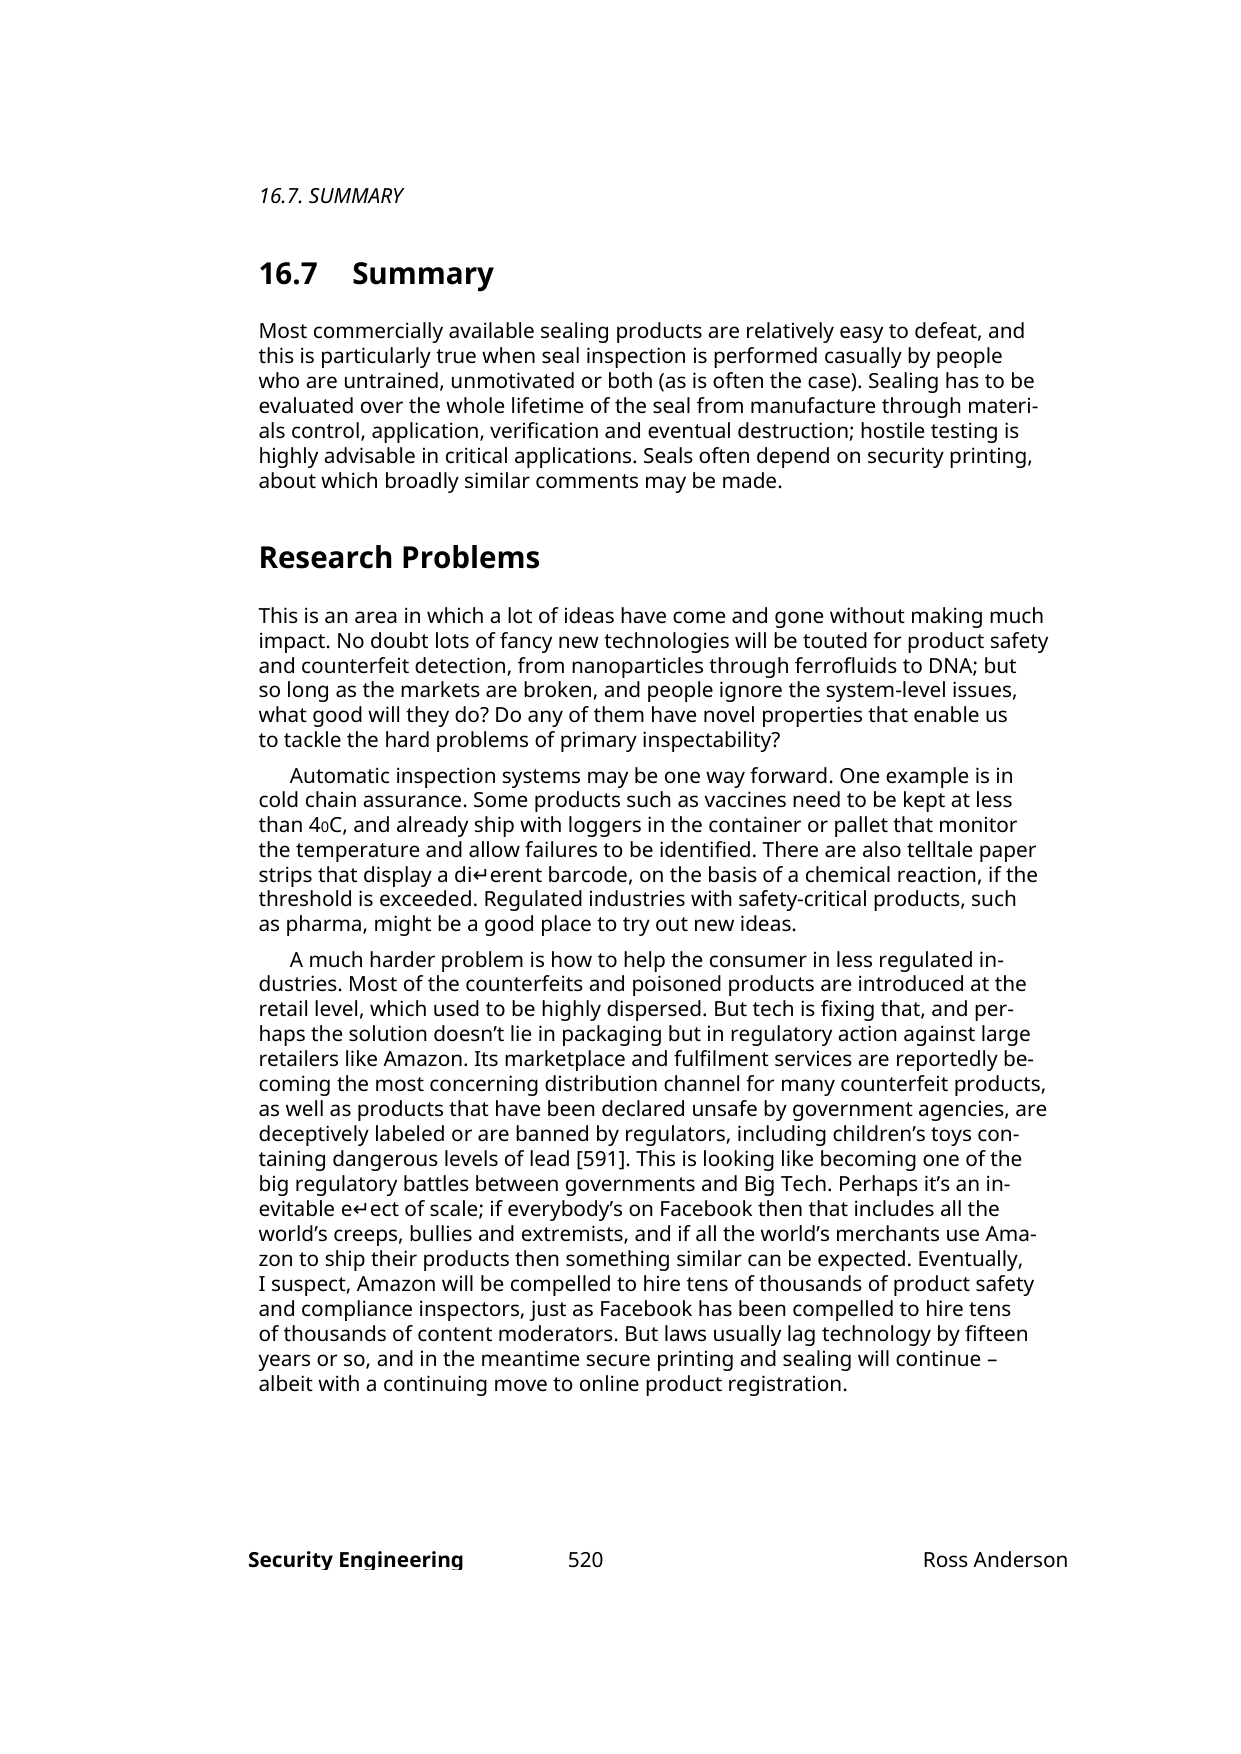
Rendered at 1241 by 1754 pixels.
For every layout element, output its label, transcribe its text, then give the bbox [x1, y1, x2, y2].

table_header Security Engineering [194, 1474, 507, 1569]
text Automatic inspection systems may be one way forward. One example is in [150, 767, 1090, 788]
text Most commercially available sealing products are relatively easy to defeat, and this is particularly true when seal inspection is performed casually by people who are untrained, unmotivated or both (as is often the case). Sealing has to be evaluated over the whole lifetime of the seal from manufacture through materi- als control, application, veriﬁcation and eventual destruction; hostile testing is highly advisable in critical applications. Seals often depend on security printing, about which broadly similar comments may be made. [150, 319, 1090, 494]
text dustries. Most of the counterfeits and poisoned products are introduced at the retail level, which used to be highly dispersed. But tech is ﬁxing that, and per- haps the solution doesn’t lie in packaging but in regulatory action against large retailers like Amazon. Its marketplace and fulﬁlment services are reportedly be- coming the most concerning distribution channel for many counterfeit products, as well as products that have been declared unsafe by government agencies, are deceptively labeled or are banned by regulators, including children’s toys con- taining dangerous levels of lead [591]. This is looking like becoming one of the big regulatory battles between governments and Big Tech. Perhaps it’s an in- evitable e↵ect of scale; if everybody’s on Facebook then that includes all the world’s creeps, bullies and extremists, and if all the world’s merchants use Ama- zon to ship their products then something similar can be expected. Eventually, I suspect, Amazon will be compelled to hire tens of thousands of product safety and compliance inspectors, just as Facebook has been compelled to hire tens of thousands of content moderators. But laws usually lag technology by ﬁfteen years or so, and in the meantime secure printing and sealing will continue – albeit with a continuing move to online product registration. [150, 972, 1090, 1397]
table_header 520 [507, 1474, 821, 1569]
text 16.7 Summary [150, 260, 1090, 290]
text A much harder problem is how to help the consumer in less regulated in- [150, 951, 1090, 972]
table_header Ross Anderson [821, 1474, 1134, 1569]
text Research Problems [150, 545, 1090, 575]
text cold chain assurance. Some products such as vaccines need to be kept at less than 40C, and already ship with loggers in the container or pallet that monitor the temperature and allow failures to be identiﬁed. There are also telltale paper strips that display a di↵erent barcode, on the basis of a chemical reaction, if the threshold is exceeded. Regulated industries with safety-critical products, such as pharma, might be a good place to try out new ideas. [150, 788, 1090, 937]
text 16.7. SUMMARY [150, 187, 1090, 208]
text This is an area in which a lot of ideas have come and gone without making much impact. No doubt lots of fancy new technologies will be touted for product safety and counterfeit detection, from nanoparticles through ferroﬂuids to DNA; but so long as the markets are broken, and people ignore the system-level issues, what good will they do? Do any of them have novel properties that enable us to tackle the hard problems of primary inspectability? [150, 604, 1090, 752]
